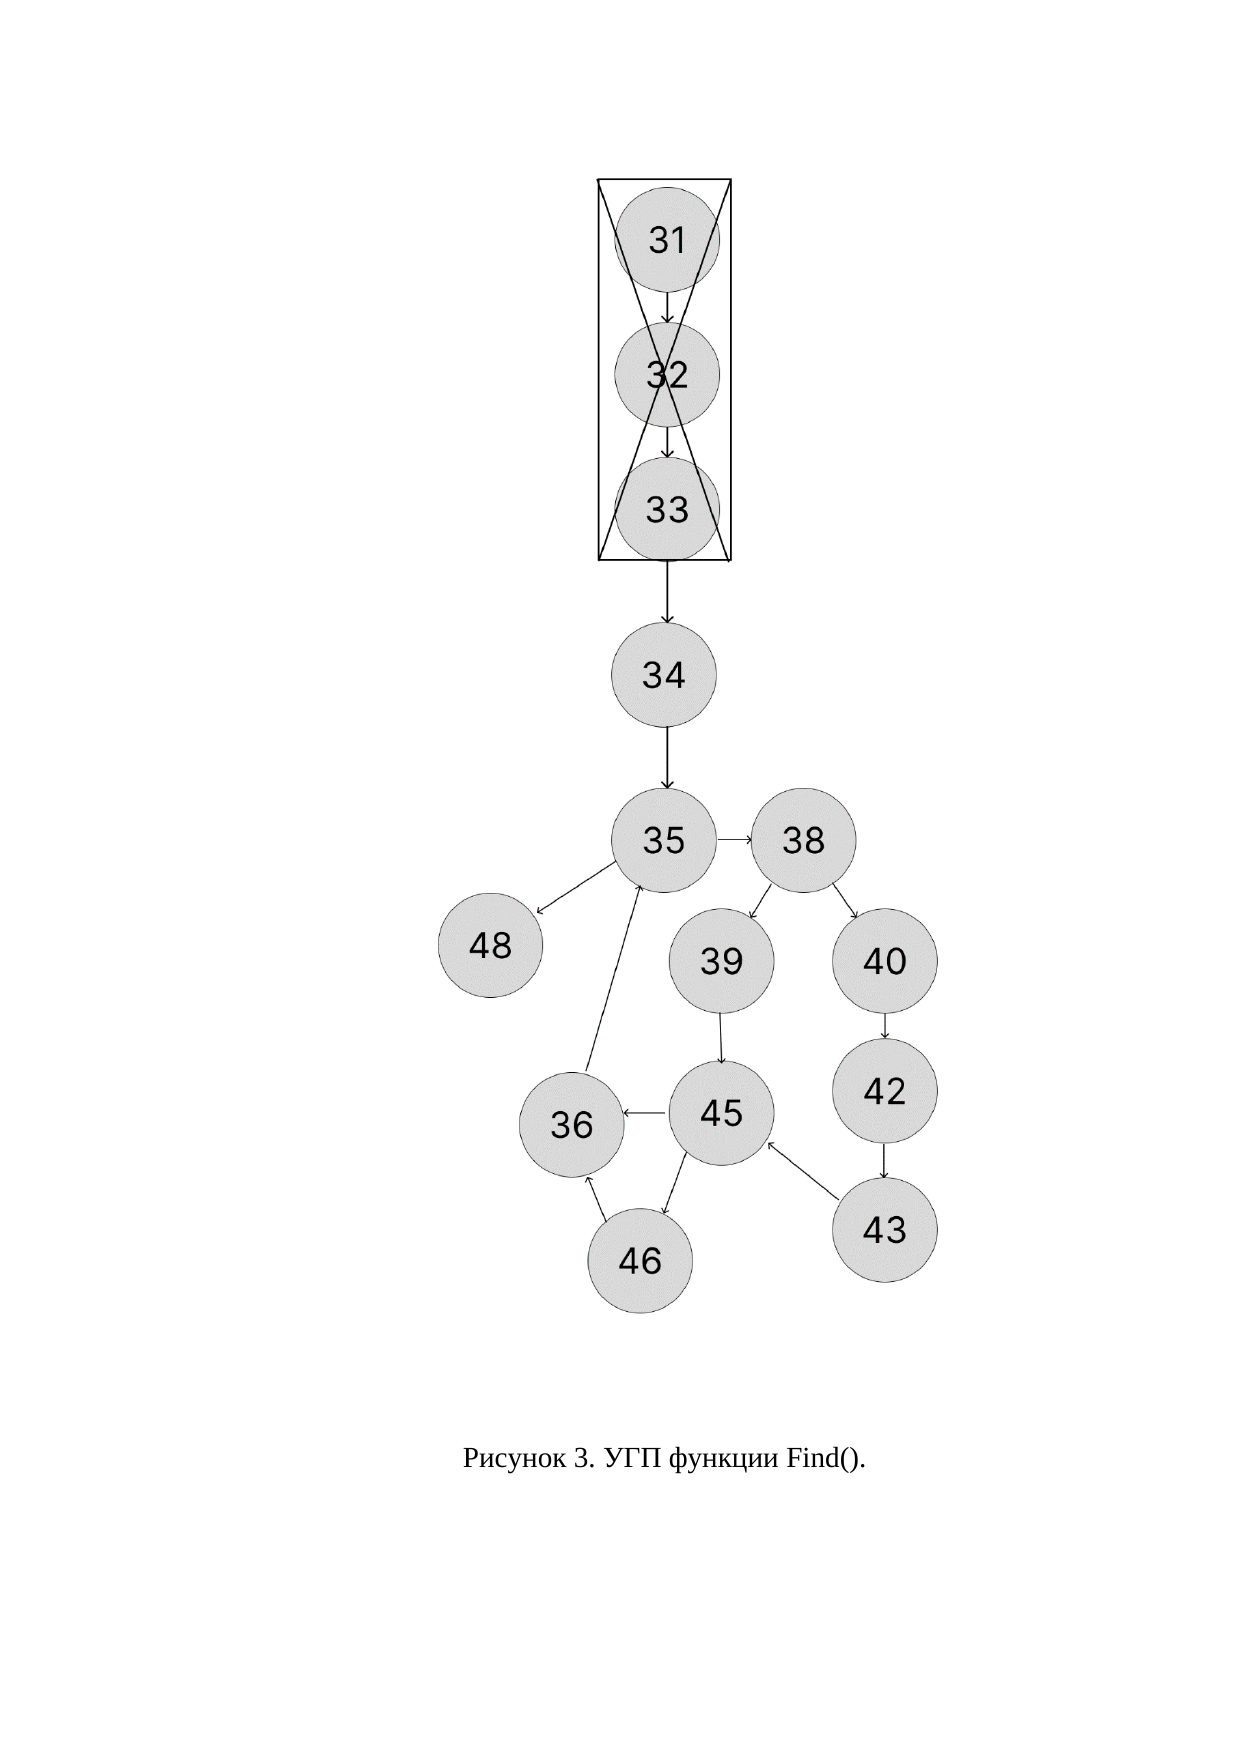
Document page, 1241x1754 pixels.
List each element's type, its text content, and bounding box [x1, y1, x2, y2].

picture [177, 118, 1152, 1422]
text Рисунок 3. УГП функции Find(). [177, 1440, 1152, 1473]
